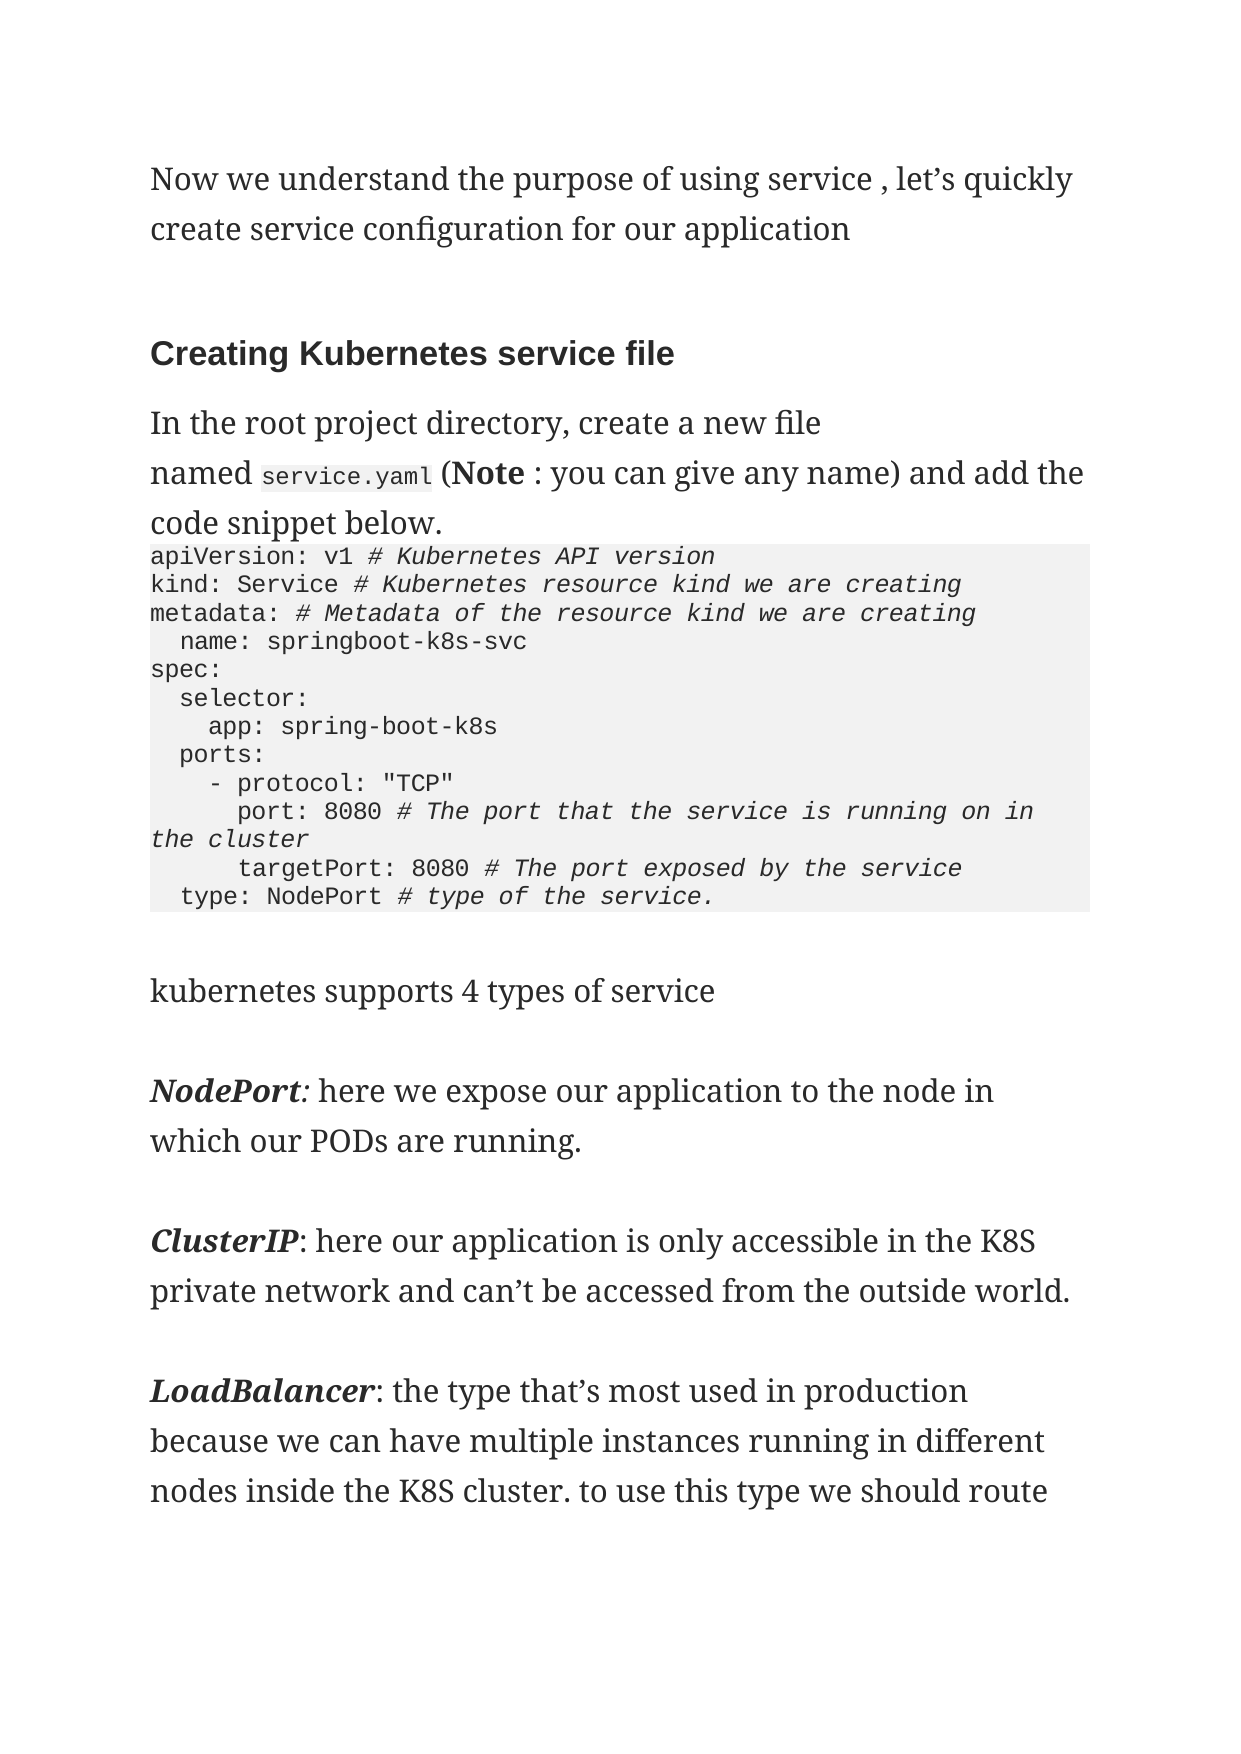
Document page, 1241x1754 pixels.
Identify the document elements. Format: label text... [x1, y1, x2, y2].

text In the root project directory, create a new file named service.yaml (Note : you can give any name) and add the code snippet below. [150, 394, 1090, 544]
text ClusterIP: here our application is only accessible in the K8S private network and can’t be accessed from the outside world. [150, 1212, 1090, 1312]
text kubernetes supports 4 types of service [150, 962, 1090, 1012]
text Creating Kubernetes service file [150, 328, 1090, 372]
text apiVersion: v1 # Kubernetes API version kind: Service # Kubernetes resource kind we are creating metadata: # Metadata of the resource kind we are creating name: springboot-k8s-svc spec: selector: app: spring-boot-k8s ports: - protocol: "TCP" port: 8080 # The port that the service is running on in the cluster targetPort: 8080 # The port exposed by the service type: NodePort # type of the service. [150, 544, 1090, 912]
text Now we understand the purpose of using service , let’s quickly create service configuration for our application [150, 150, 1090, 250]
text NodePort: here we expose our application to the node in which our PODs are running. [150, 1062, 1090, 1162]
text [150, 1362, 1090, 1512]
